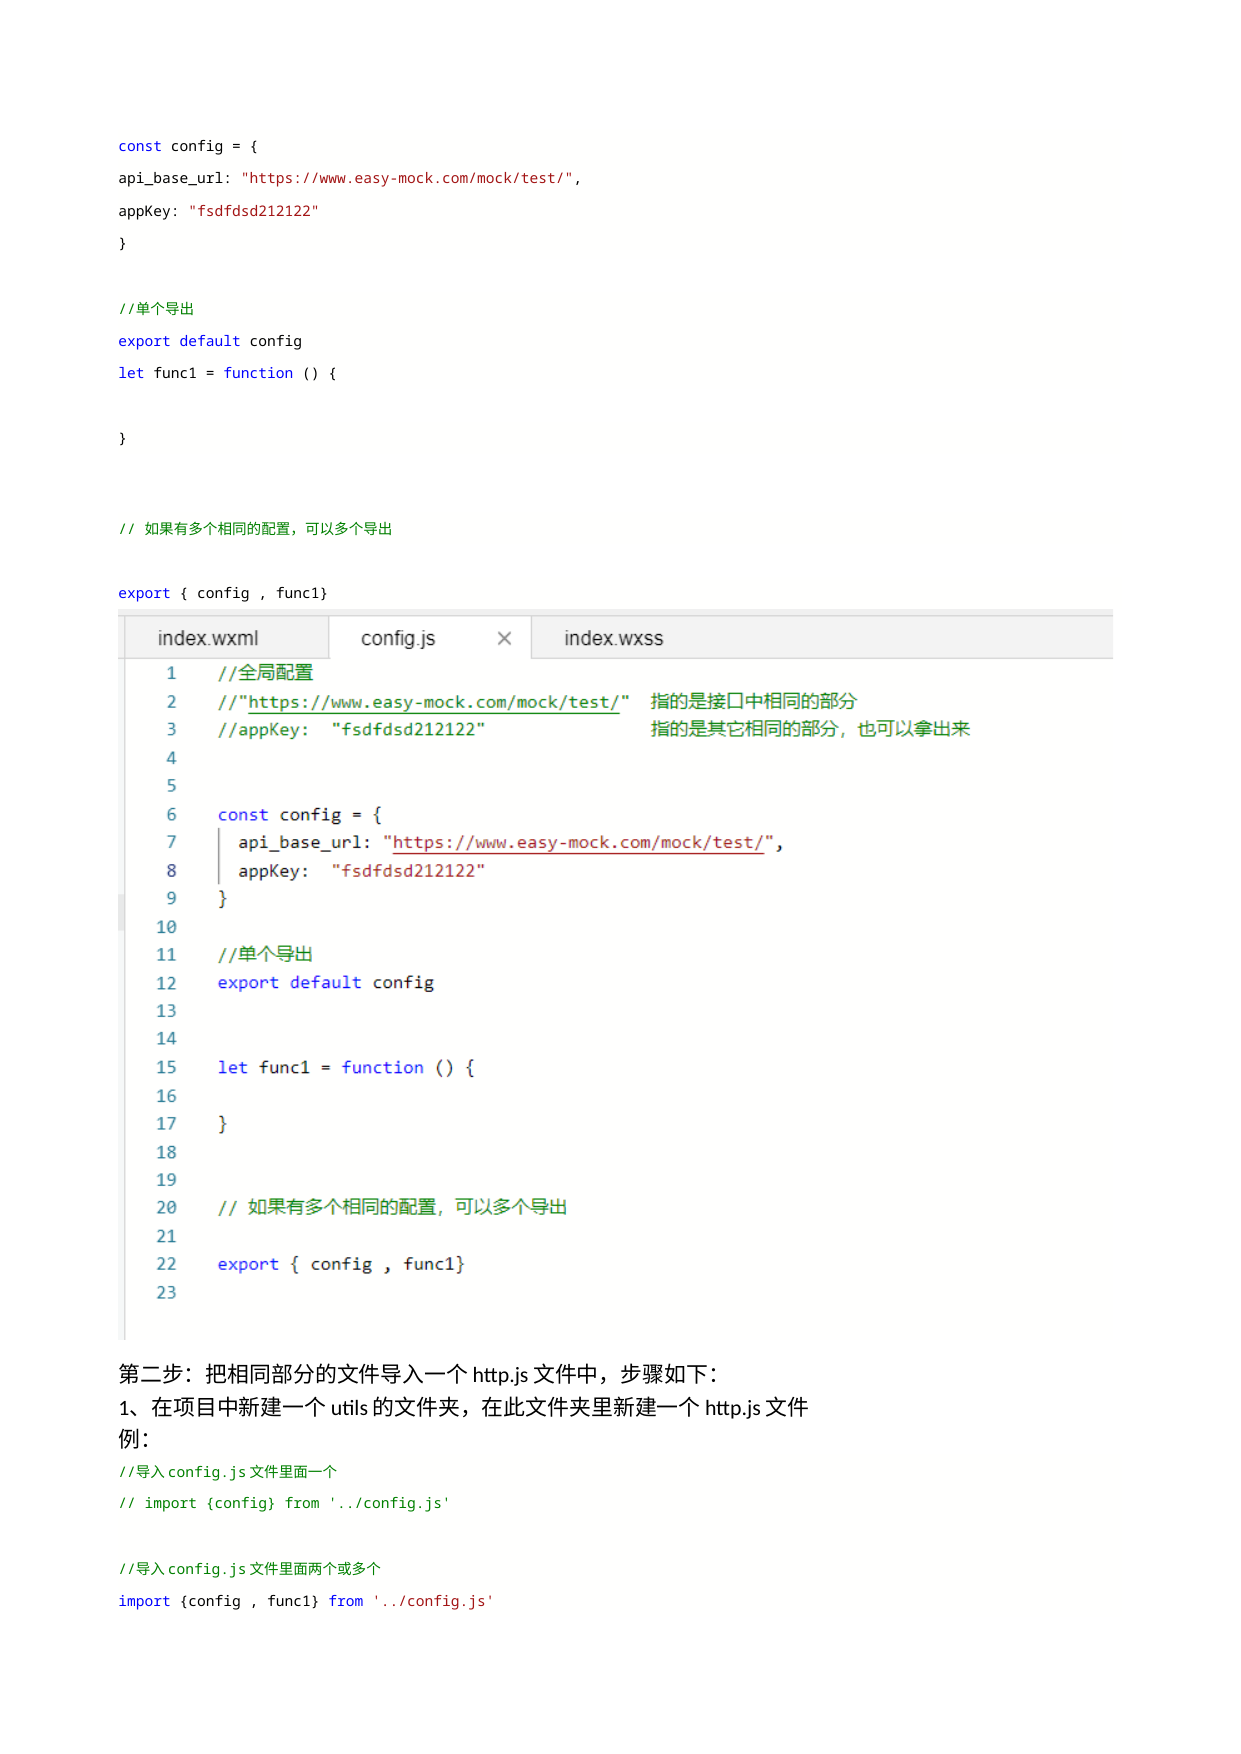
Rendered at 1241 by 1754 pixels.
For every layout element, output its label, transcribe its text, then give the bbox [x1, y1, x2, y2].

text } [118, 227, 1122, 259]
text // import {config} from '../config.js' [118, 1487, 1122, 1519]
picture [118, 609, 1114, 1340]
text //单个导出 [118, 292, 1122, 324]
text 1、在项目中新建一个utils的文件夹，在此文件夹里新建一个http.js文件 [118, 1389, 1122, 1422]
text import {config , func1} from '../config.js' [118, 1584, 1122, 1617]
text //导入config.js文件里面一个 [118, 1454, 1122, 1487]
text export { config , func1} [118, 577, 1122, 609]
text api_base_url: "https://www.easy-mock.com/mock/test/", [118, 162, 1122, 194]
text //导入config.js文件里面两个或多个 [118, 1552, 1122, 1584]
text } [118, 422, 1122, 454]
text // 如果有多个相同的配置，可以多个导出 [118, 512, 1122, 544]
text 例： [118, 1422, 1122, 1454]
text export default config [118, 324, 1122, 357]
text appKey: "fsdfdsd212122" [118, 194, 1122, 227]
text const config = { [118, 129, 1122, 162]
text let func1 = function () { [118, 357, 1122, 389]
text 第二步：把相同部分的文件导入一个http.js文件中，步骤如下： [118, 1357, 1122, 1389]
